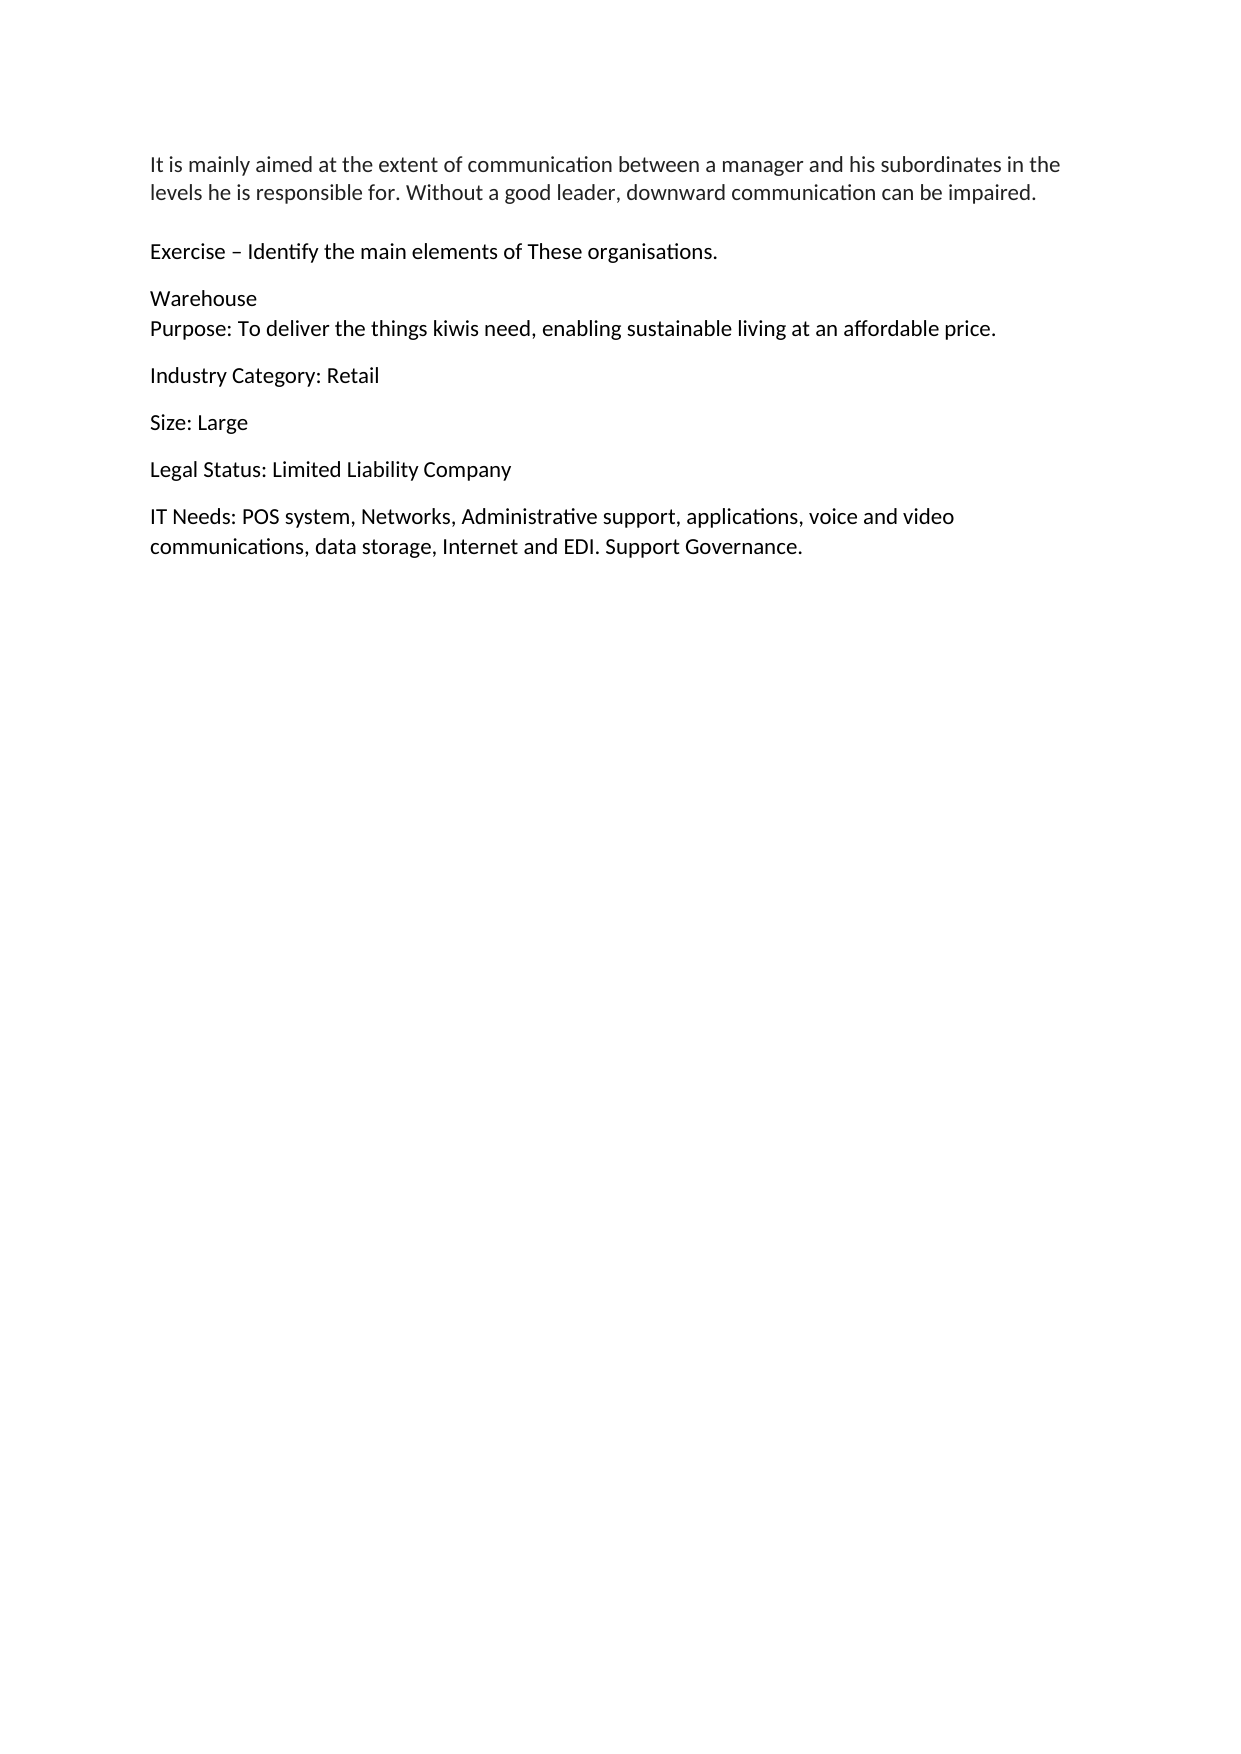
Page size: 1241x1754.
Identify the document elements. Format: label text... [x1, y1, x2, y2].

text Industry Category: Retail [150, 361, 1090, 389]
text Exercise – Identify the main elements of These organisations. [150, 237, 1090, 265]
text Size: Large [150, 408, 1090, 436]
text IT Needs: POS system, Networks, Administrative support, applications, voice and video communications, data storage, Internet and EDI. Support Governance. [150, 502, 1090, 560]
text It is mainly aimed at the extent of communication between a manager and his subordinates in the levels he is responsible for. Without a good leader, downward communication can be impaired. [150, 150, 1090, 206]
text Legal Status: Limited Liability Company [150, 455, 1090, 483]
text Warehouse Purpose: To deliver the things kiwis need, enabling sustainable living at an affordable price. [150, 284, 1090, 342]
